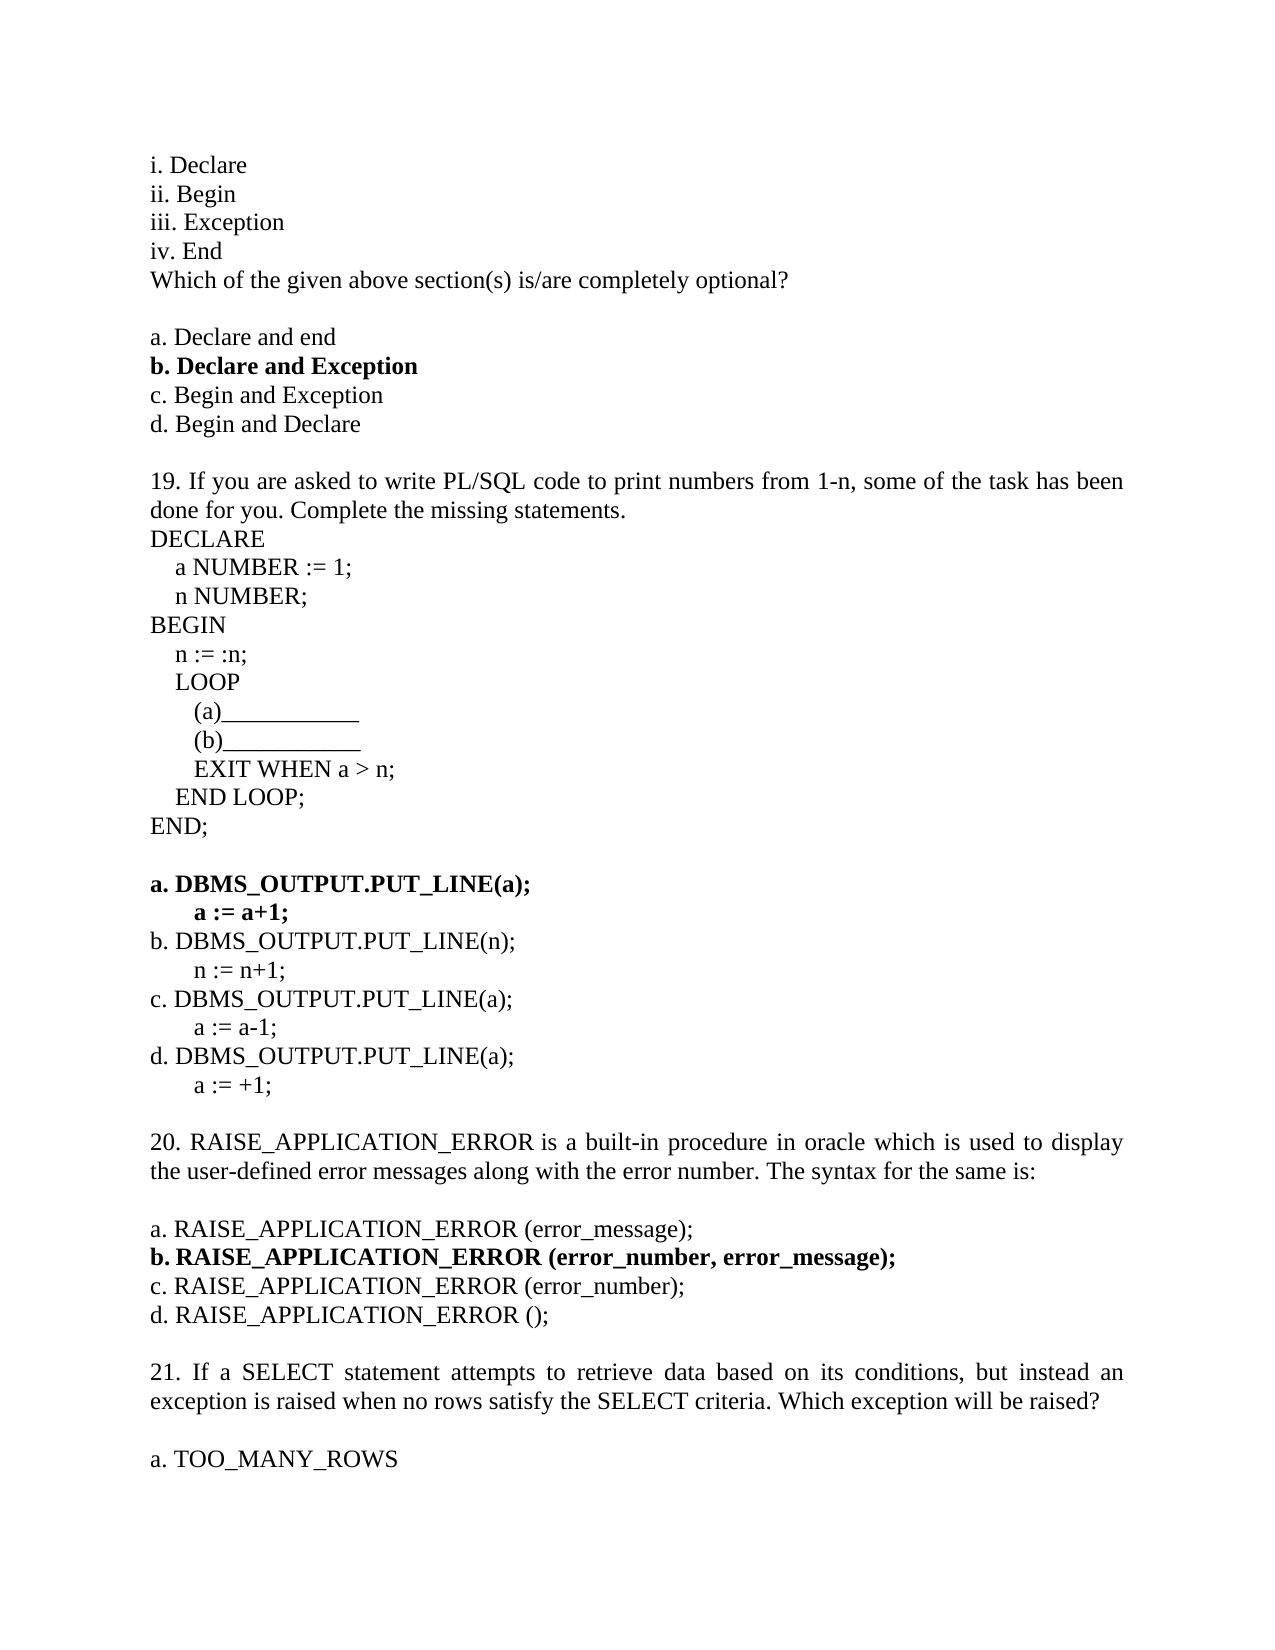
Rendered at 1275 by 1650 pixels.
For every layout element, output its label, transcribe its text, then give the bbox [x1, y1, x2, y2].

text EXIT WHEN a > n; [150, 754, 1125, 782]
text a := a+1; [150, 897, 1125, 926]
text d. DBMS_OUTPUT.PUT_LINE(a); [150, 1041, 1125, 1070]
text b. Declare and Exception [150, 351, 1125, 380]
text a NUMBER := 1; [150, 552, 1125, 581]
text 19. If you are asked to write PL/SQL code to print numbers from 1-n, some of the task has been done for you. Complete the missing statements. [150, 466, 1125, 524]
text a. TOO_MANY_ROWS [150, 1444, 1125, 1472]
text iv. End [150, 236, 1125, 265]
text b. RAISE_APPLICATION_ERROR (error_number, error_message); [150, 1242, 1125, 1271]
text n := n+1; [150, 955, 1125, 984]
text d. RAISE_APPLICATION_ERROR (); [150, 1300, 1125, 1329]
text a. DBMS_OUTPUT.PUT_LINE(a); [150, 869, 1125, 897]
text i. Declare [150, 150, 1125, 179]
text LOOP [150, 667, 1125, 696]
text n NUMBER; [150, 581, 1125, 610]
text (b)___________ [150, 725, 1125, 754]
text a. Declare and end [150, 322, 1125, 351]
text c. RAISE_APPLICATION_ERROR (error_number); [150, 1271, 1125, 1300]
text ii. Begin [150, 179, 1125, 207]
text b. DBMS_OUTPUT.PUT_LINE(n); [150, 926, 1125, 955]
text BEGIN [150, 610, 1125, 639]
text (a)___________ [150, 696, 1125, 725]
text END; [150, 811, 1125, 840]
text Which of the given above section(s) is/are completely optional? [150, 265, 1125, 294]
text 20. RAISE_APPLICATION_ERROR is a built-in procedure in oracle which is used to display the user-defined error messages along with the error number. The syntax for the same is: [150, 1127, 1125, 1185]
text c. DBMS_OUTPUT.PUT_LINE(a); [150, 984, 1125, 1012]
text END LOOP; [150, 782, 1125, 811]
text iii. Exception [150, 207, 1125, 236]
text a. RAISE_APPLICATION_ERROR (error_message); [150, 1214, 1125, 1242]
text d. Begin and Declare [150, 409, 1125, 437]
text c. Begin and Exception [150, 380, 1125, 409]
text a := a-1; [150, 1012, 1125, 1041]
text 21. If a SELECT statement attempts to retrieve data based on its conditions, but instead an exception is raised when no rows satisfy the SELECT criteria. Which exception will be raised? [150, 1357, 1125, 1415]
text a := +1; [150, 1070, 1125, 1099]
text DECLARE [150, 524, 1125, 552]
text n := :n; [150, 639, 1125, 667]
